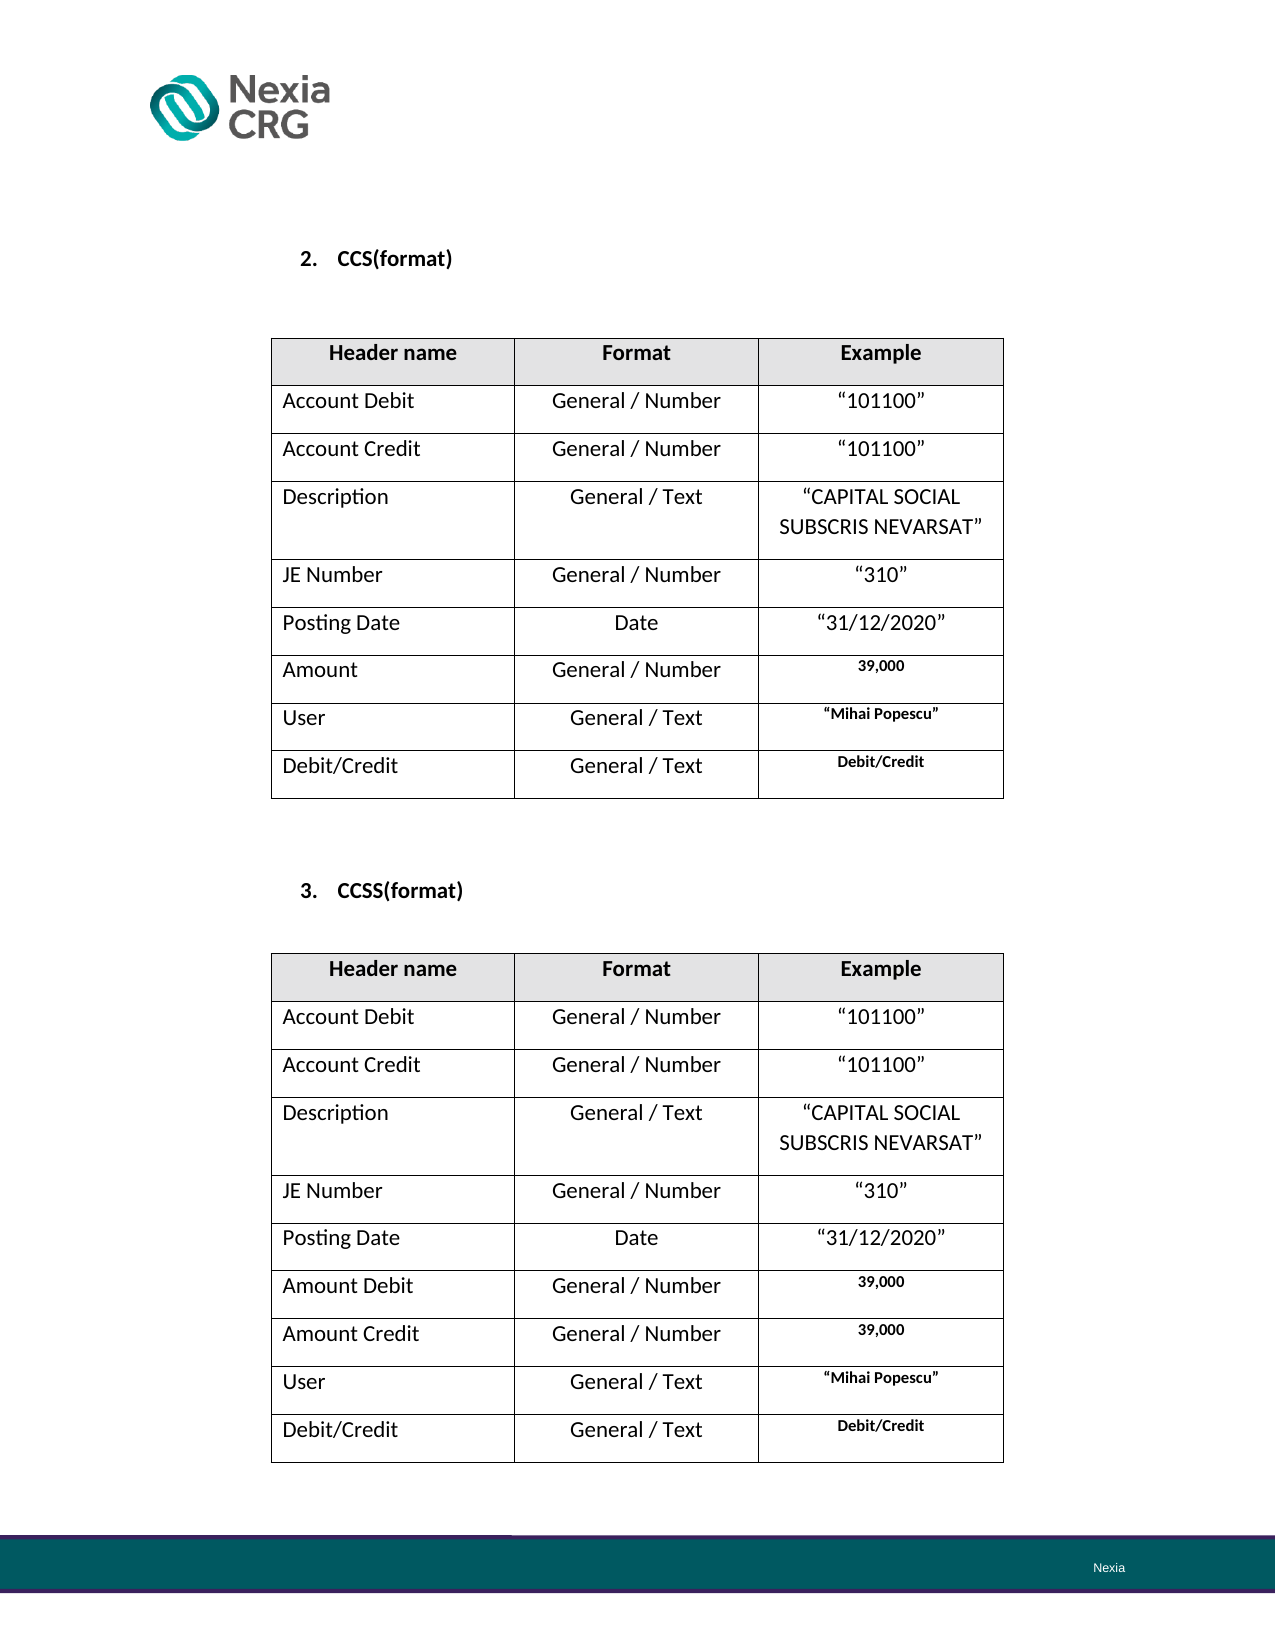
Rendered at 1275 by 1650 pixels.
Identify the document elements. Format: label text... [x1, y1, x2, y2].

table_cell “31/12/2020” [759, 1224, 1003, 1270]
table_cell Debit/Credit [759, 1415, 1003, 1462]
table_cell Account Credit [272, 1050, 514, 1097]
table_header Header name [272, 339, 514, 385]
table_cell Account Debit [272, 386, 514, 433]
table_cell General / Number [515, 560, 758, 607]
table_cell General / Number [515, 1271, 758, 1318]
table_cell JE Number [272, 560, 514, 607]
table_cell General / Text [515, 751, 758, 798]
table_cell “101100” [759, 386, 1003, 433]
picture [150, 75, 418, 148]
table_cell Posting Date [272, 608, 514, 654]
table_cell General / Number [515, 1002, 758, 1049]
table_cell Amount Credit [272, 1319, 514, 1366]
table_cell Debit/Credit [272, 751, 514, 798]
table_cell General / Text [515, 1367, 758, 1414]
table_cell “CAPITAL SOCIAL SUBSCRIS NEVARSAT” [759, 1098, 1003, 1175]
table_cell “101100” [759, 434, 1003, 481]
table_cell General / Text [515, 1098, 758, 1175]
table_cell Date [515, 1224, 758, 1270]
table_cell “Mihai Popescu” [759, 704, 1003, 750]
table_cell Date [515, 608, 758, 654]
table_cell General / Number [515, 1050, 758, 1097]
table_cell 39,000 [759, 656, 1003, 702]
list CCSS(format) [300, 876, 1125, 904]
table_cell Debit/Credit [759, 751, 1003, 798]
table_cell User [272, 1367, 514, 1414]
table_cell General / Number [515, 434, 758, 481]
table_cell General / Text [515, 482, 758, 559]
table_cell General / Number [515, 1319, 758, 1366]
table_cell “310” [759, 1176, 1003, 1222]
table_cell General / Number [515, 1176, 758, 1222]
table_header Example [759, 339, 1003, 385]
table_cell “Mihai Popescu” [759, 1367, 1003, 1414]
table_cell “31/12/2020” [759, 608, 1003, 654]
table_cell 39,000 [759, 1271, 1003, 1318]
table_cell “310” [759, 560, 1003, 607]
table_cell Debit/Credit [272, 1415, 514, 1462]
table_cell General / Number [515, 656, 758, 702]
table_cell Posting Date [272, 1224, 514, 1270]
table_cell Description [272, 482, 514, 559]
table_cell “CAPITAL SOCIAL SUBSCRIS NEVARSAT” [759, 482, 1003, 559]
table_cell “101100” [759, 1002, 1003, 1049]
table_cell JE Number [272, 1176, 514, 1222]
table_header Format [515, 954, 758, 1001]
list CCS(format) [300, 244, 1125, 272]
table_cell “101100” [759, 1050, 1003, 1097]
table_cell Account Credit [272, 434, 514, 481]
table_header Example [759, 954, 1003, 1001]
table_cell Description [272, 1098, 514, 1175]
table_cell User [272, 704, 514, 750]
table_cell General / Text [515, 704, 758, 750]
table_cell Account Debit [272, 1002, 514, 1049]
table_header Header name [272, 954, 514, 1001]
table_cell Amount Debit [272, 1271, 514, 1318]
table_cell Amount [272, 656, 514, 702]
table_header Format [515, 339, 758, 385]
table_cell 39,000 [759, 1319, 1003, 1366]
table_cell General / Text [515, 1415, 758, 1462]
table_cell General / Number [515, 386, 758, 433]
